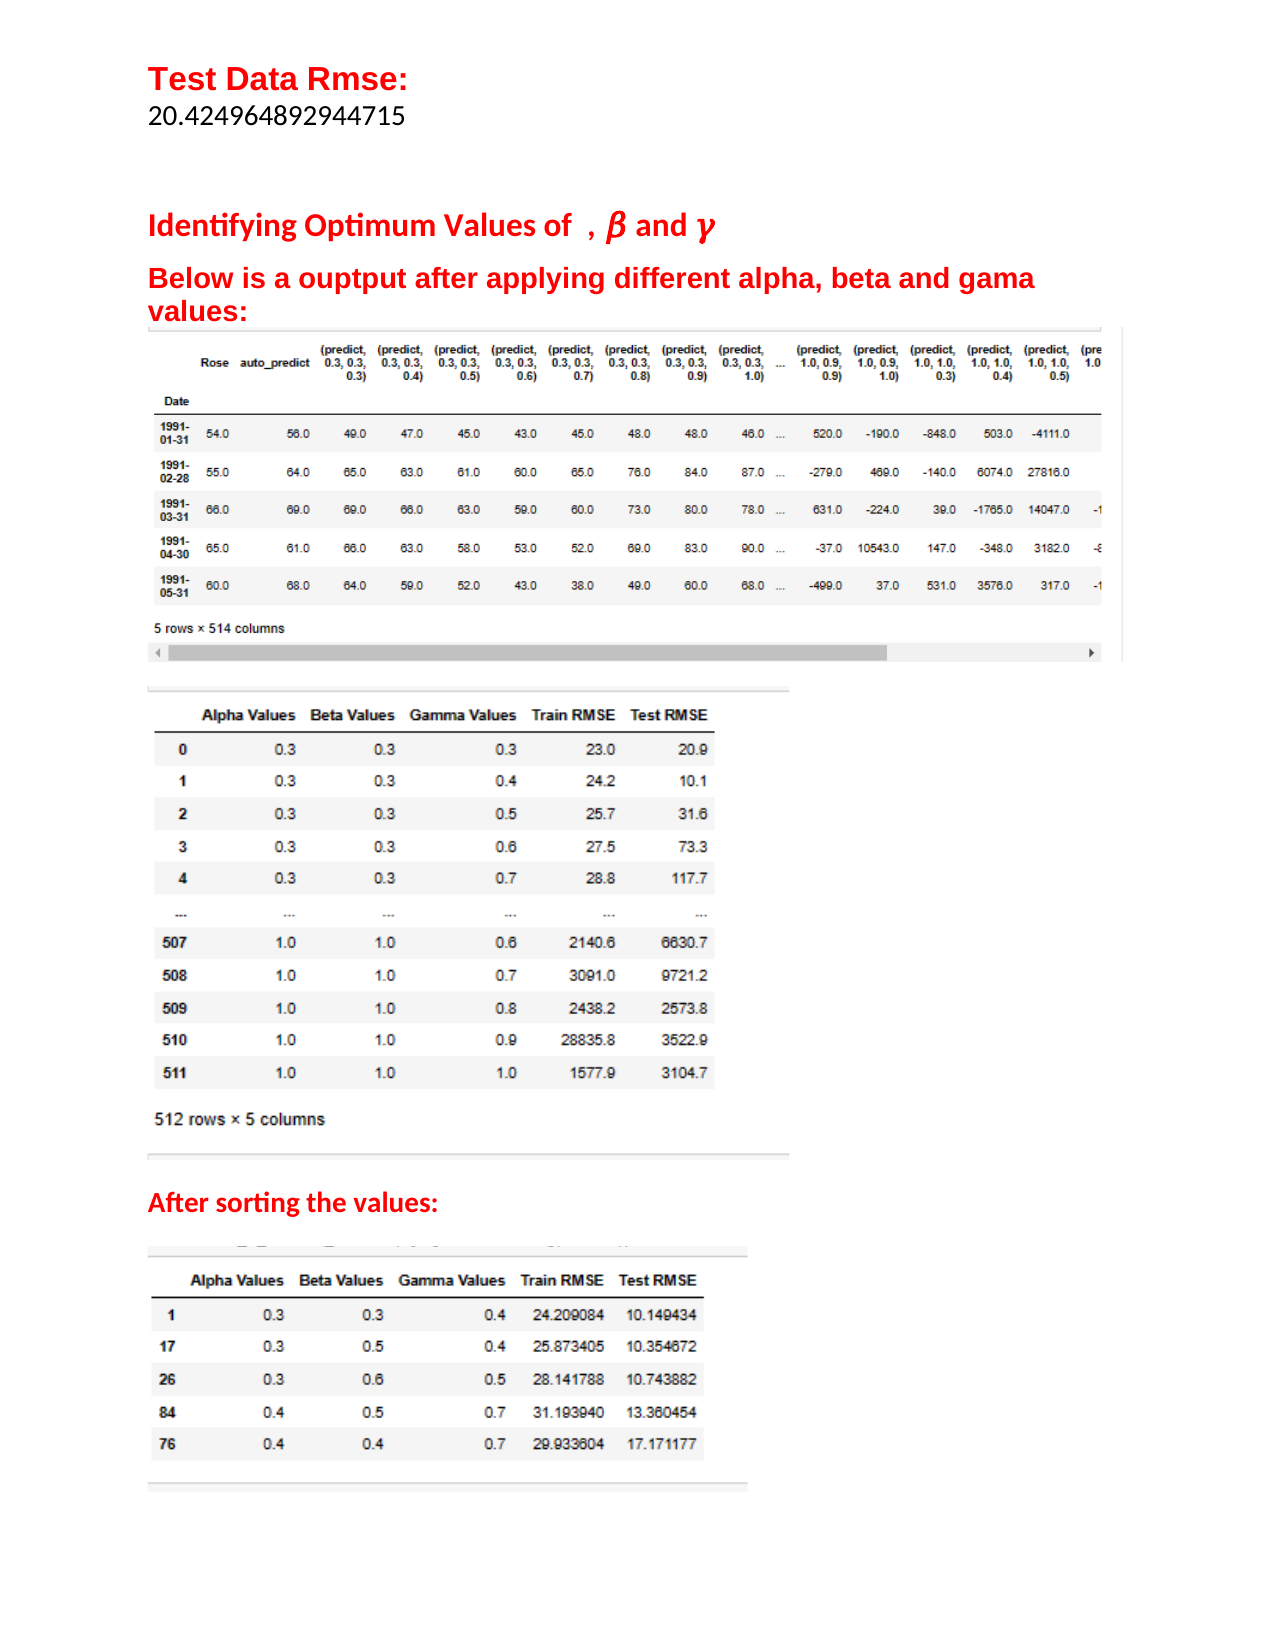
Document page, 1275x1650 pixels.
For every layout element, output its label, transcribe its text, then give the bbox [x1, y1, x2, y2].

text Below is a ouptput after applying different alpha, beta and gama values: [148, 261, 1125, 328]
picture [147, 327, 1123, 662]
text Test Data Rmse: [148, 59, 1125, 97]
picture [147, 1246, 748, 1492]
text 20.424964892944715 [148, 97, 1125, 133]
text Identifying Optimum Values of , 𝛽 and 𝛾 [148, 203, 1125, 245]
picture [147, 686, 790, 1160]
text After sorting the values: [148, 1184, 1125, 1220]
